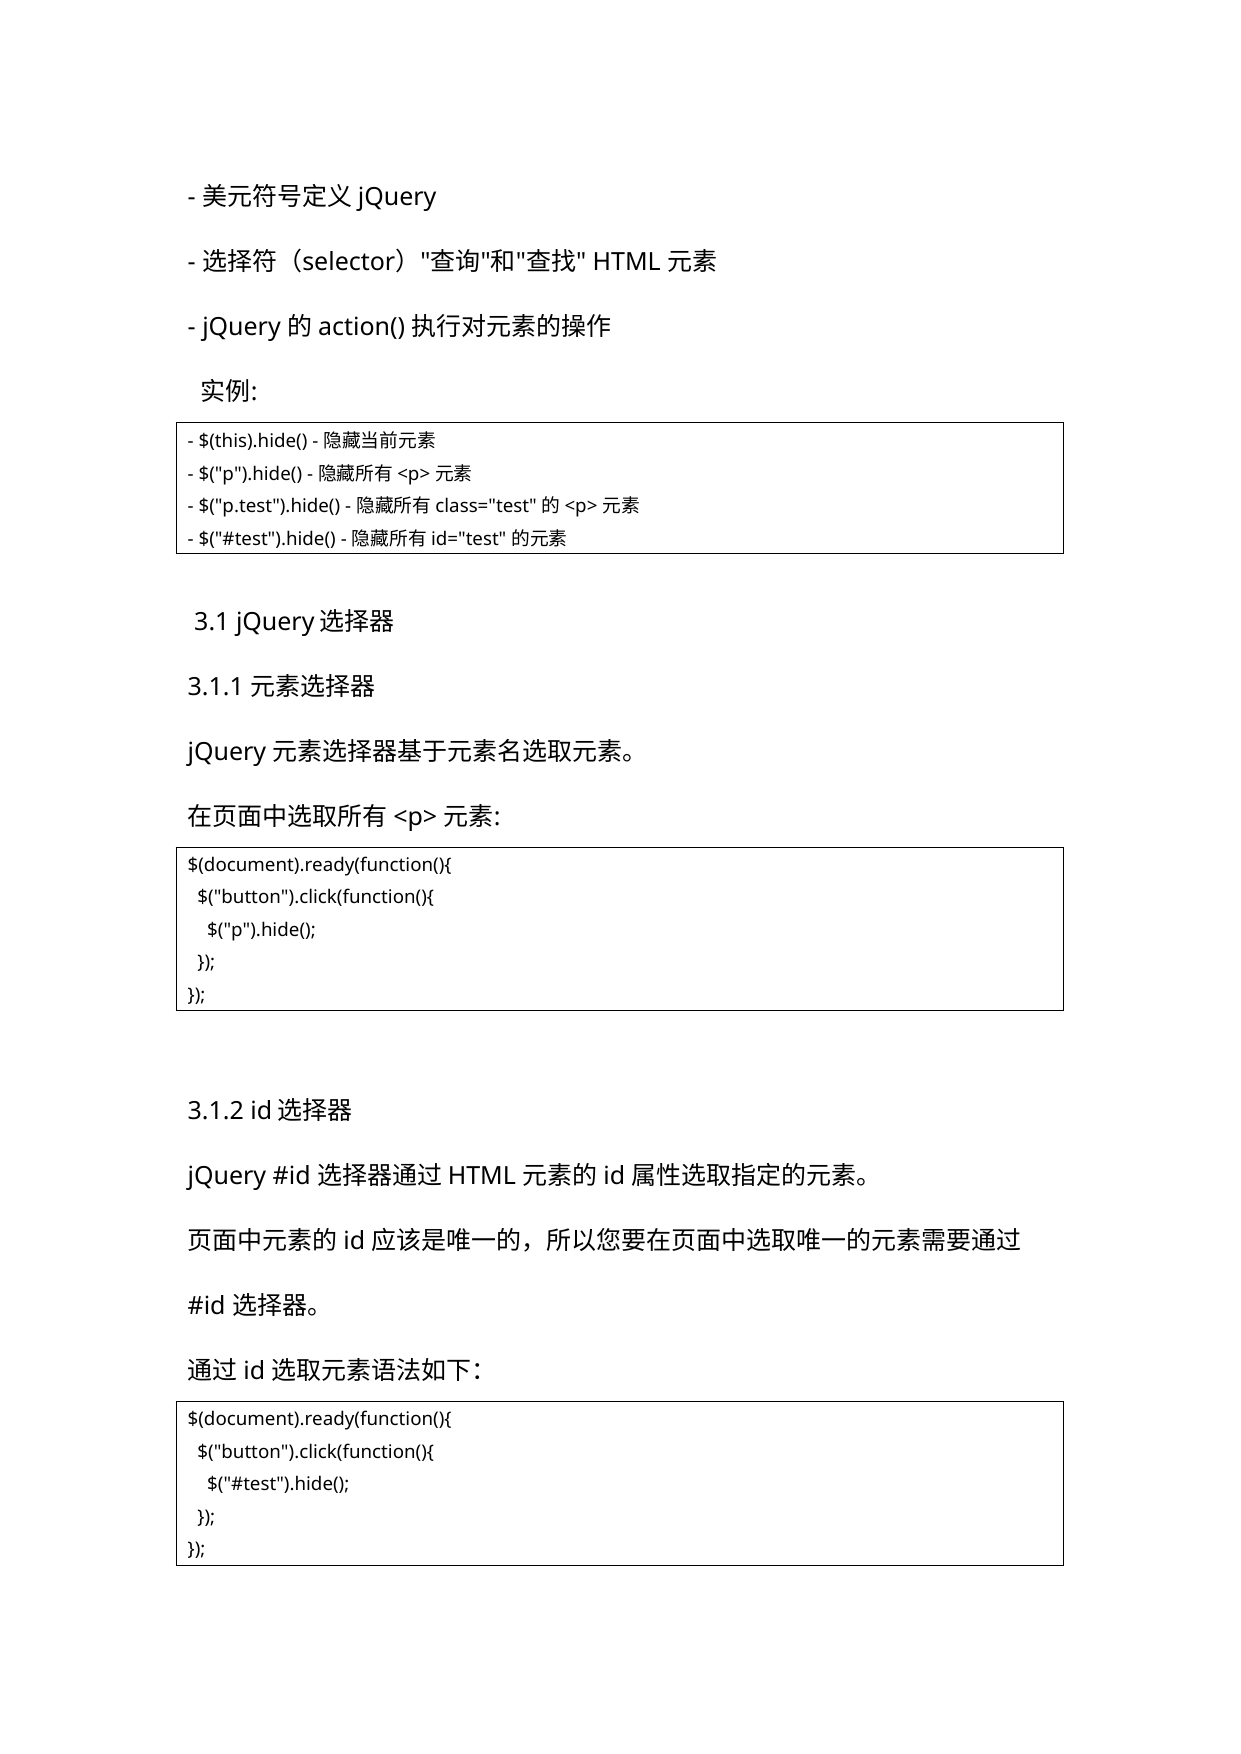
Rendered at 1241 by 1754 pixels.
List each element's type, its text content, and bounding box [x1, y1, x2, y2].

text 实例: [187, 357, 1053, 422]
text jQuery 元素选择器基于元素名选取元素。 [187, 717, 1053, 782]
table_header $(document).ready(function(){ $("button").click(function(){ $("p").hide(); }); }); [177, 848, 1063, 1010]
text - 美元符号定义 jQuery [187, 162, 1053, 227]
text 3.1.2 id选择器 [187, 1076, 1053, 1141]
text 通过 id 选取元素语法如下： [187, 1336, 1053, 1401]
text - 选择符（selector）"查询"和"查找" HTML 元素 [187, 227, 1053, 292]
text 3.1 jQuery选择器 [187, 587, 1053, 652]
table_header $(document).ready(function(){ $("button").click(function(){ $("#test").hide(); }); }); [177, 1402, 1063, 1565]
table_header - $(this).hide() - 隐藏当前元素 - $("p").hide() - 隐藏所有 <p> 元素 - $("p.test").hide() - 隐藏所有 class="test" 的 <p> 元素 - $("#test").hide() - 隐藏所有 id="test" 的元素 [177, 423, 1063, 553]
text - jQuery 的 action() 执行对元素的操作 [187, 292, 1053, 357]
text 3.1.1 元素选择器 [187, 652, 1053, 717]
text jQuery #id 选择器通过 HTML 元素的 id 属性选取指定的元素。 [187, 1141, 1053, 1206]
text 页面中元素的 id 应该是唯一的，所以您要在页面中选取唯一的元素需要通过 #id 选择器。 [187, 1206, 1053, 1336]
text 在页面中选取所有 <p> 元素: [187, 782, 1053, 847]
